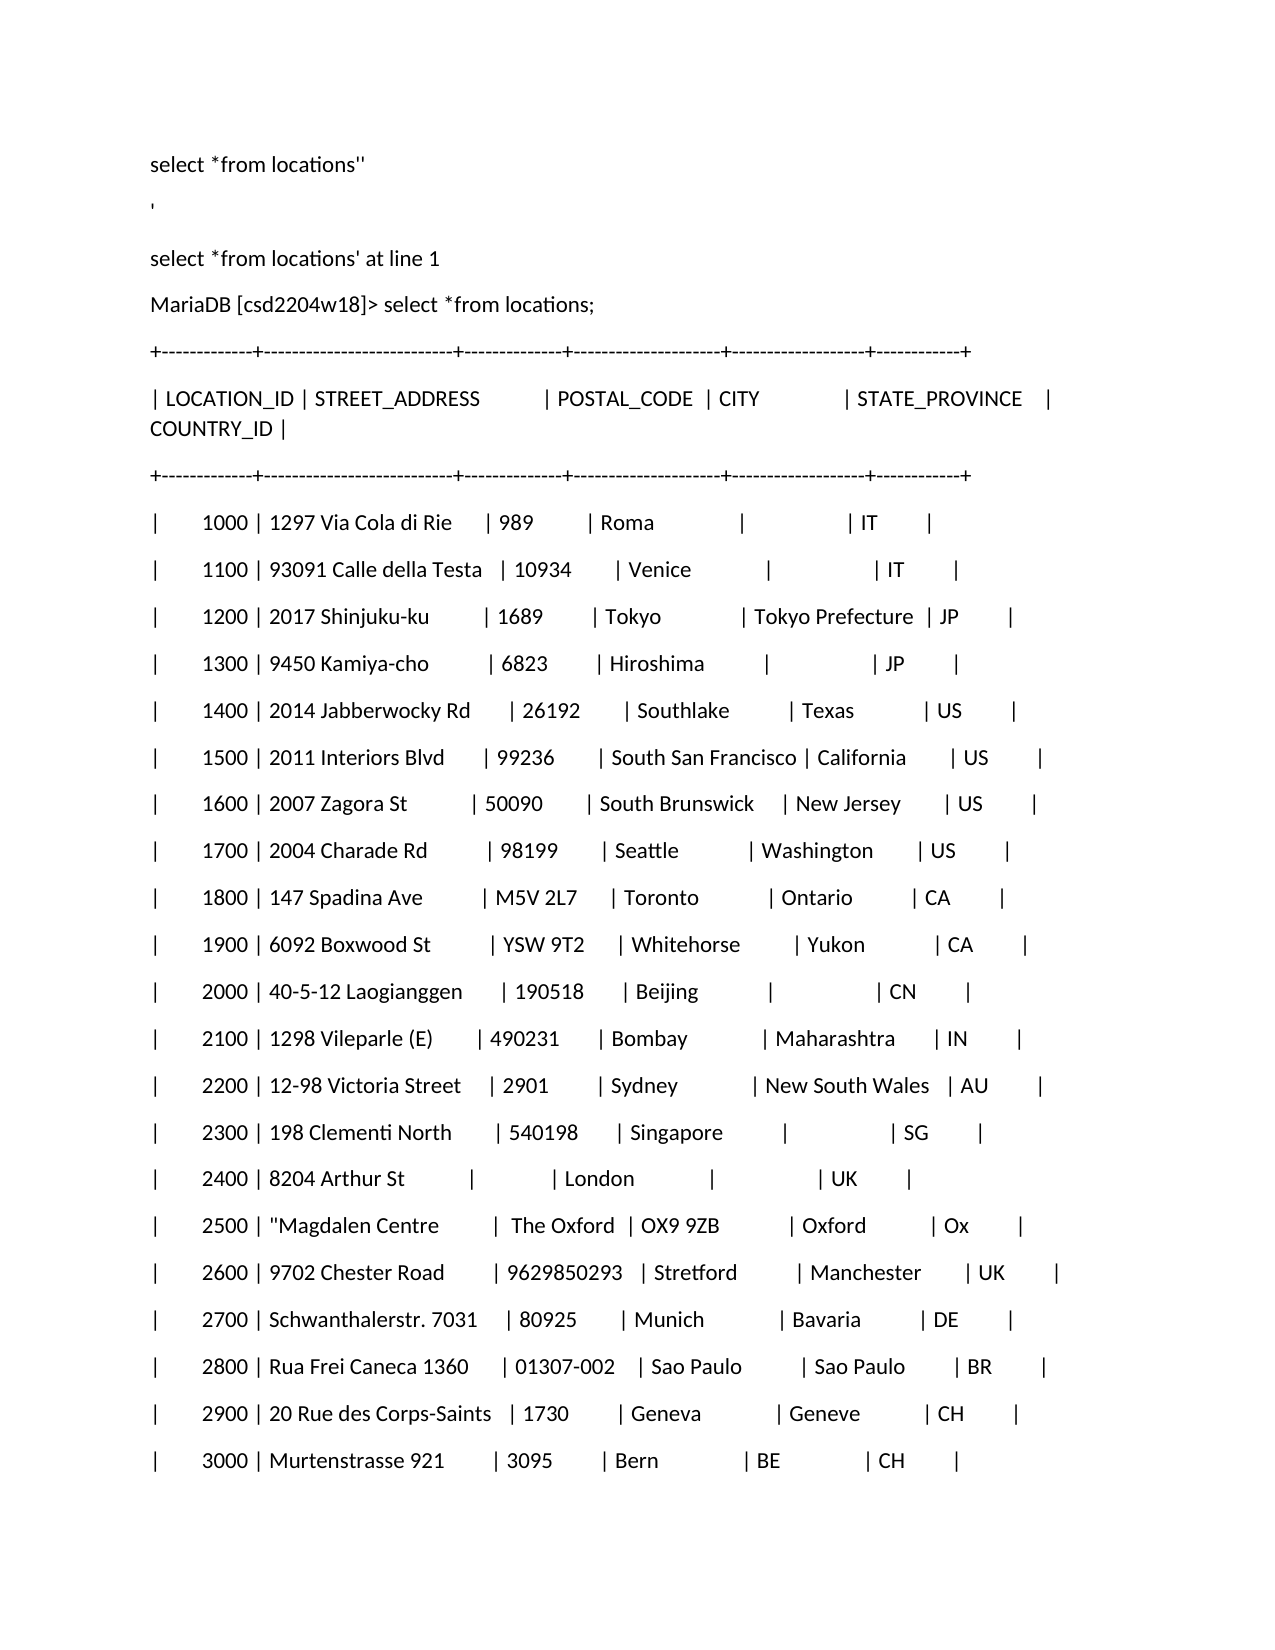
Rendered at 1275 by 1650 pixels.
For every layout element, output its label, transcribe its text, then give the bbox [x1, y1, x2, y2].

text MariaDB [csd2204w18]> select *from locations; [150, 291, 1125, 319]
text | 2300 | 198 Clementi North | 540198 | Singapore | | SG | [150, 1118, 1125, 1146]
text select *from locations' at line 1 [150, 244, 1125, 272]
text | 1300 | 9450 Kamiya-cho | 6823 | Hiroshima | | JP | [150, 649, 1125, 677]
text | 3000 | Murtenstrasse 921 | 3095 | Bern | BE | CH | [150, 1446, 1125, 1474]
text | 1100 | 93091 Calle della Testa | 10934 | Venice | | IT | [150, 555, 1125, 583]
text select *from locations'' [150, 150, 1125, 178]
text | 2000 | 40-5-12 Laogianggen | 190518 | Beijing | | CN | [150, 977, 1125, 1005]
text | 1000 | 1297 Via Cola di Rie | 989 | Roma | | IT | [150, 508, 1125, 536]
text | 1600 | 2007 Zagora St | 50090 | South Brunswick | New Jersey | US | [150, 789, 1125, 818]
text | 1500 | 2011 Interiors Blvd | 99236 | South San Francisco | California | US | [150, 743, 1125, 771]
text +-------------+---------------------------+--------------+---------------------+-------------------+------------+ [150, 337, 1125, 366]
text | 1900 | 6092 Boxwood St | YSW 9T2 | Whitehorse | Yukon | CA | [150, 930, 1125, 958]
text | 1800 | 147 Spadina Ave | M5V 2L7 | Toronto | Ontario | CA | [150, 883, 1125, 911]
text | 2900 | 20 Rue des Corps-Saints | 1730 | Geneva | Geneve | CH | [150, 1399, 1125, 1427]
text | 1200 | 2017 Shinjuku-ku | 1689 | Tokyo | Tokyo Prefecture | JP | [150, 602, 1125, 630]
text ' [150, 197, 1125, 225]
text | LOCATION_ID | STREET_ADDRESS | POSTAL_CODE | CITY | STATE_PROVINCE | COUNTRY_ID | [150, 384, 1125, 443]
text | 2700 | Schwanthalerstr. 7031 | 80925 | Munich | Bavaria | DE | [150, 1305, 1125, 1333]
text | 2100 | 1298 Vileparle (E) | 490231 | Bombay | Maharashtra | IN | [150, 1024, 1125, 1052]
text | 2400 | 8204 Arthur St | | London | | UK | [150, 1164, 1125, 1193]
text | 2600 | 9702 Chester Road | 9629850293 | Stretford | Manchester | UK | [150, 1258, 1125, 1286]
text | 2200 | 12-98 Victoria Street | 2901 | Sydney | New South Wales | AU | [150, 1071, 1125, 1099]
text +-------------+---------------------------+--------------+---------------------+-------------------+------------+ [150, 461, 1125, 489]
text | 2800 | Rua Frei Caneca 1360 | 01307-002 | Sao Paulo | Sao Paulo | BR | [150, 1352, 1125, 1380]
text | 1700 | 2004 Charade Rd | 98199 | Seattle | Washington | US | [150, 836, 1125, 864]
text | 2500 | "Magdalen Centre | The Oxford | OX9 9ZB | Oxford | Ox | [150, 1211, 1125, 1239]
text | 1400 | 2014 Jabberwocky Rd | 26192 | Southlake | Texas | US | [150, 696, 1125, 724]
